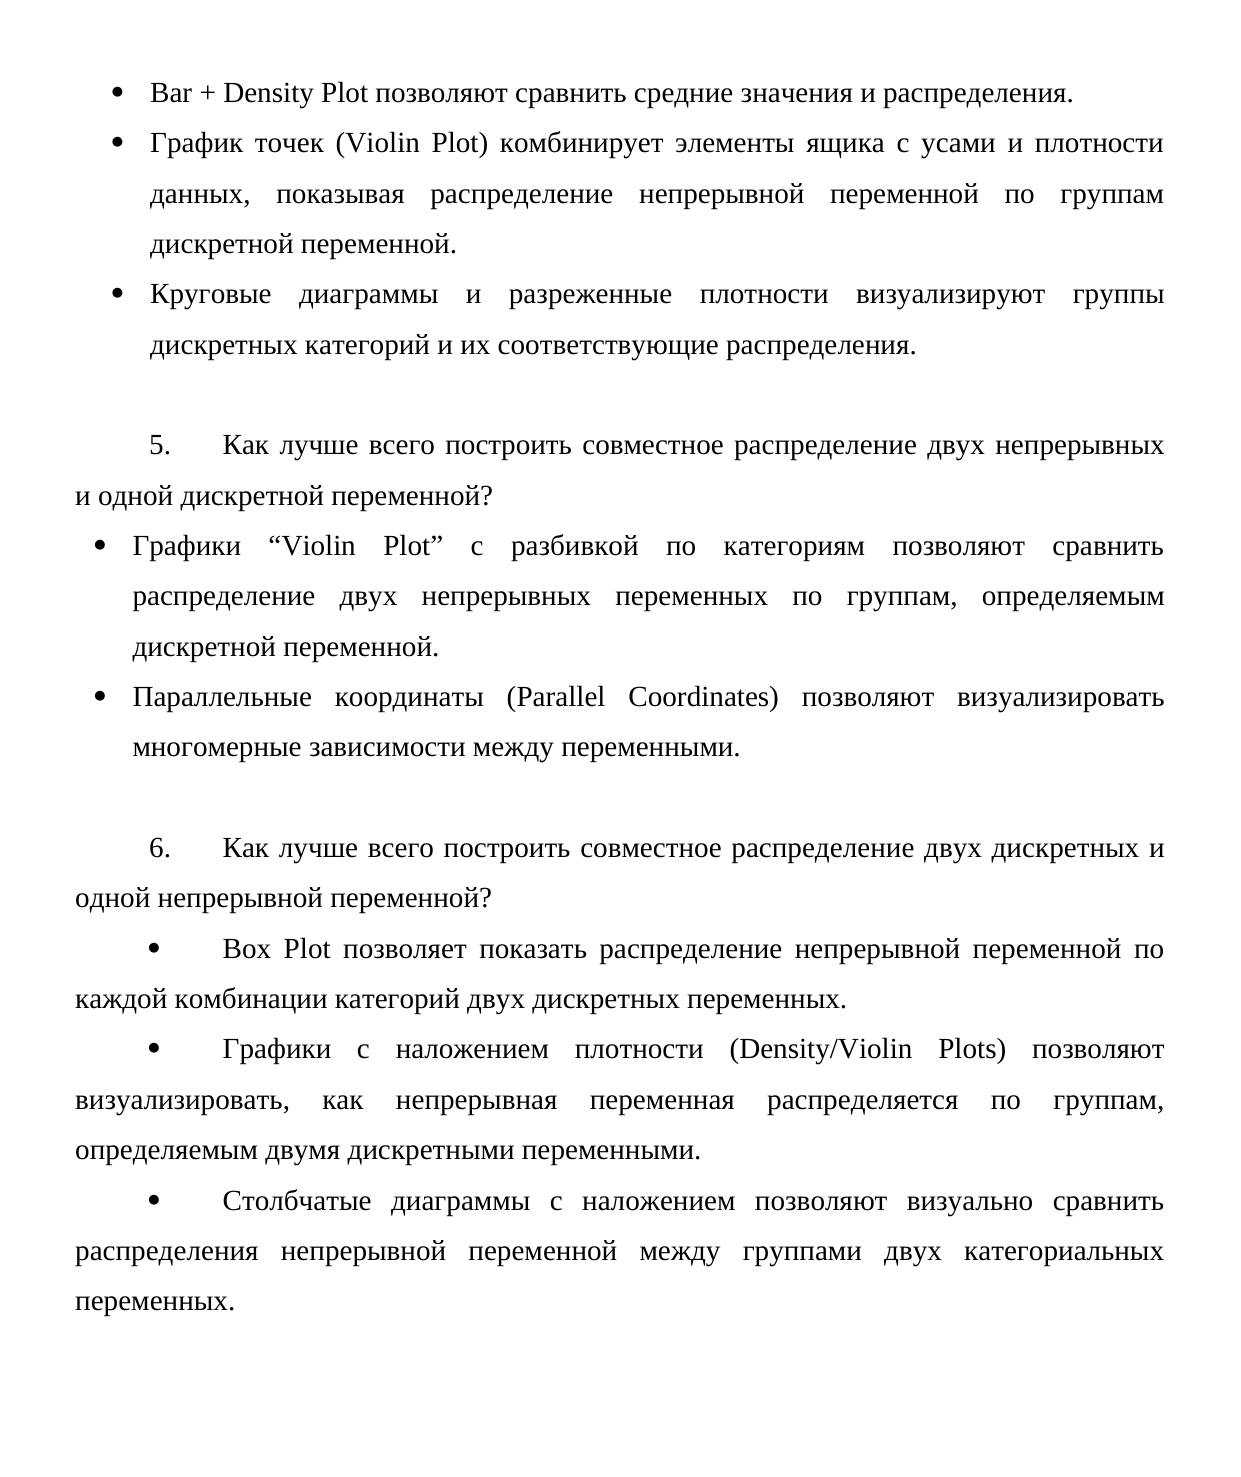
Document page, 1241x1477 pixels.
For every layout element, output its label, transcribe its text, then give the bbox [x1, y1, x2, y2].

list Графики с наложением плотности (Density/Violin Plots) позволяют визуализировать, как непрерывная переменная распределяется по группам, определяемым двумя дискретными переменными. [75, 1032, 1165, 1166]
list Параллельные координаты (Parallel Coordinates) позволяют визуализировать многомерные зависимости между переменными. [95, 679, 1165, 763]
list Box Plot позволяет показать распределение непрерывной переменной по каждой комбинации категорий двух дискретных переменных. [75, 931, 1165, 1015]
list Как лучше всего построить совместное распределение двух дискретных и одной непрерывной переменной? [75, 830, 1165, 914]
list Как лучше всего построить совместное распределение двух непрерывных и одной дискретной переменной? [75, 427, 1165, 511]
list Круговые диаграммы и разреженные плотности визуализируют группы дискретных категорий и их соответствующие распределения. [112, 276, 1165, 360]
list Графики “Violin Plot” с разбивкой по категориям позволяют сравнить распределение двух непрерывных переменных по группам, определяемым дискретной переменной. [95, 528, 1165, 662]
list Столбчатые диаграммы с наложением позволяют визуально сравнить распределения непрерывной переменной между группами двух категориальных переменных. [75, 1183, 1165, 1317]
list График точек (Violin Plot) комбинирует элементы ящика с усами и плотности данных, показывая распределение непрерывной переменной по группам дискретной переменной. [112, 125, 1165, 260]
list Bar + Density Plot позволяют сравнить средние значения и распределения. [112, 75, 1165, 109]
